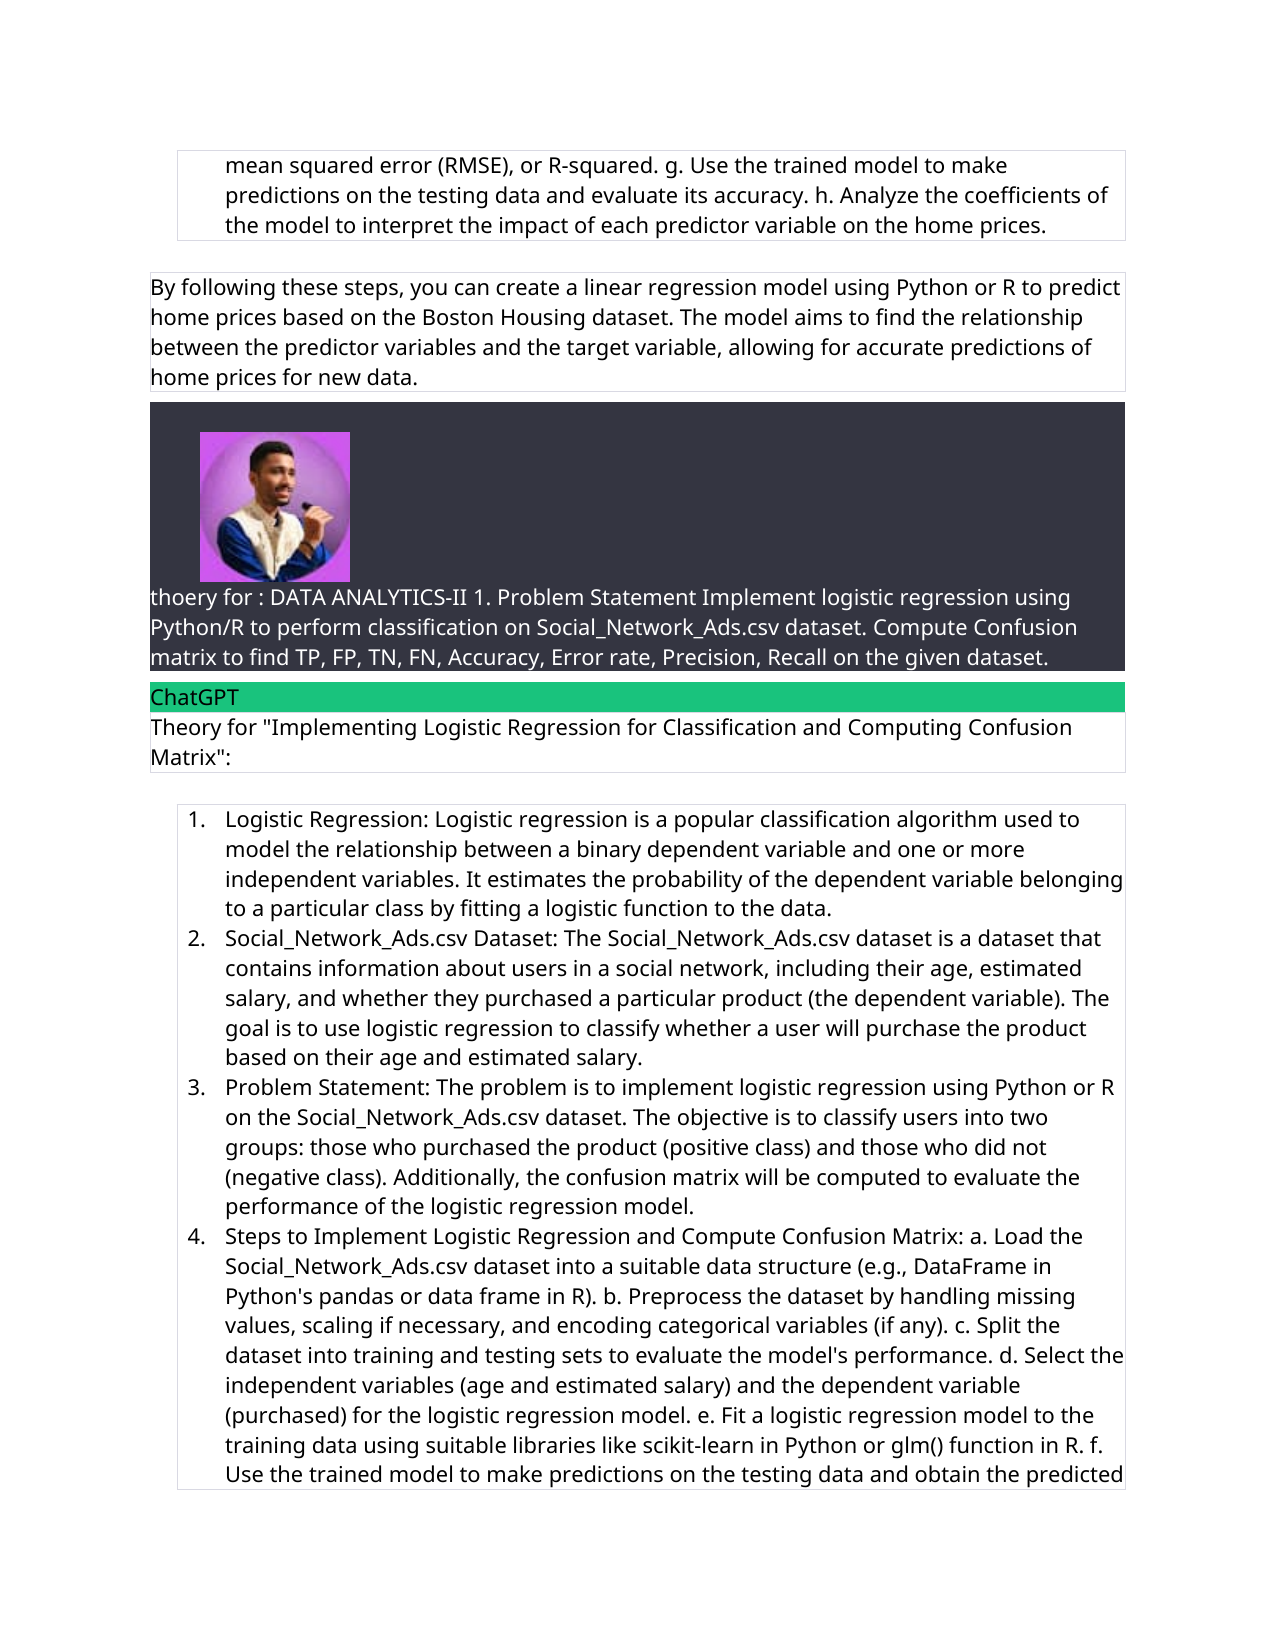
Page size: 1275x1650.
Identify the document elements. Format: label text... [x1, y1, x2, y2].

text By following these steps, you can create a linear regression model using Python or R to predict home prices based on the Boston Housing dataset. The model aims to find the relationship between the predictor variables and the target variable, allowing for accurate predictions of home prices for new data. [151, 273, 1125, 391]
list Logistic Regression: Logistic regression is a popular classification algorithm used to model the relationship between a binary dependent variable and one or more independent variables. It estimates the probability of the dependent variable belonging to a particular class by fitting a logistic function to the data. [178, 805, 1125, 923]
text thoery for : DATA ANALYTICS-II 1. Problem Statement Implement logistic regression using Python/R to perform classification on Social_Network_Ads.csv dataset. Compute Confusion matrix to find TP, FP, TN, FN, Accuracy, Error rate, Precision, Recall on the given dataset. [150, 582, 1125, 671]
text Theory for "Implementing Logistic Regression for Classification and Computing Confusion Matrix": [151, 713, 1125, 772]
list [178, 1221, 1125, 1489]
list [178, 151, 1125, 240]
text ChatGPT [150, 682, 1125, 712]
list Problem Statement: The problem is to implement logistic regression using Python or R on the Social_Network_Ads.csv dataset. The objective is to classify users into two groups: those who purchased the product (positive class) and those who did not (negative class). Additionally, the confusion matrix will be computed to evaluate the performance of the logistic regression model. [178, 1072, 1125, 1221]
list Social_Network_Ads.csv Dataset: The Social_Network_Ads.csv dataset is a dataset that contains information about users in a social network, including their age, estimated salary, and whether they purchased a particular product (the dependent variable). The goal is to use logistic regression to classify whether a user will purchase the product based on their age and estimated salary. [178, 923, 1125, 1072]
picture [200, 432, 350, 582]
